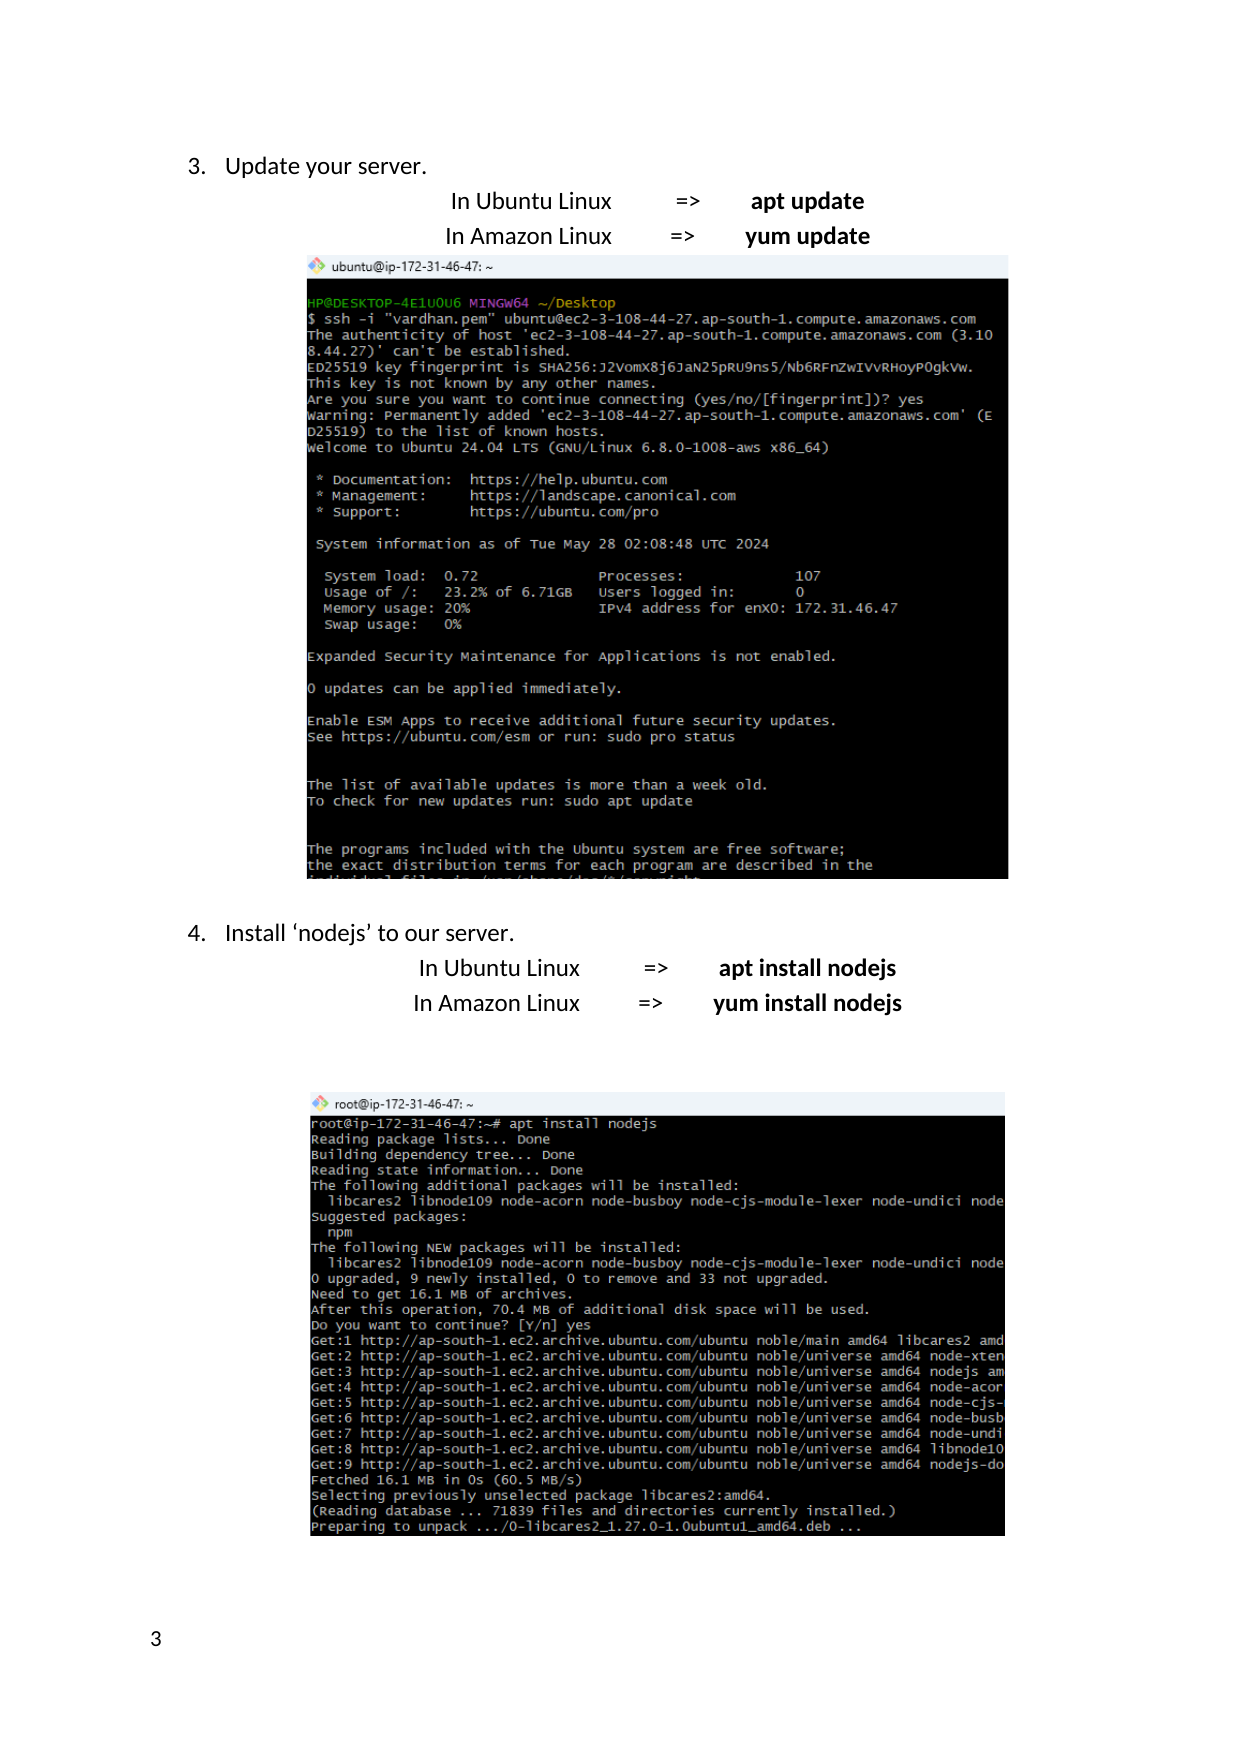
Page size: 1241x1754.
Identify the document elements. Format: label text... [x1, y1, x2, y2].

picture [310, 1092, 1005, 1536]
picture [306, 255, 1009, 879]
list In Amazon Linux => yum install nodejs [225, 988, 1090, 1018]
list Install ‘nodejs’ to our server. [187, 918, 1090, 948]
list In Ubuntu Linux => apt update [225, 185, 1090, 216]
list Update your server. [187, 150, 1090, 181]
list In Ubuntu Linux => apt install nodejs [225, 953, 1090, 983]
list In Amazon Linux => yum update [225, 220, 1090, 251]
